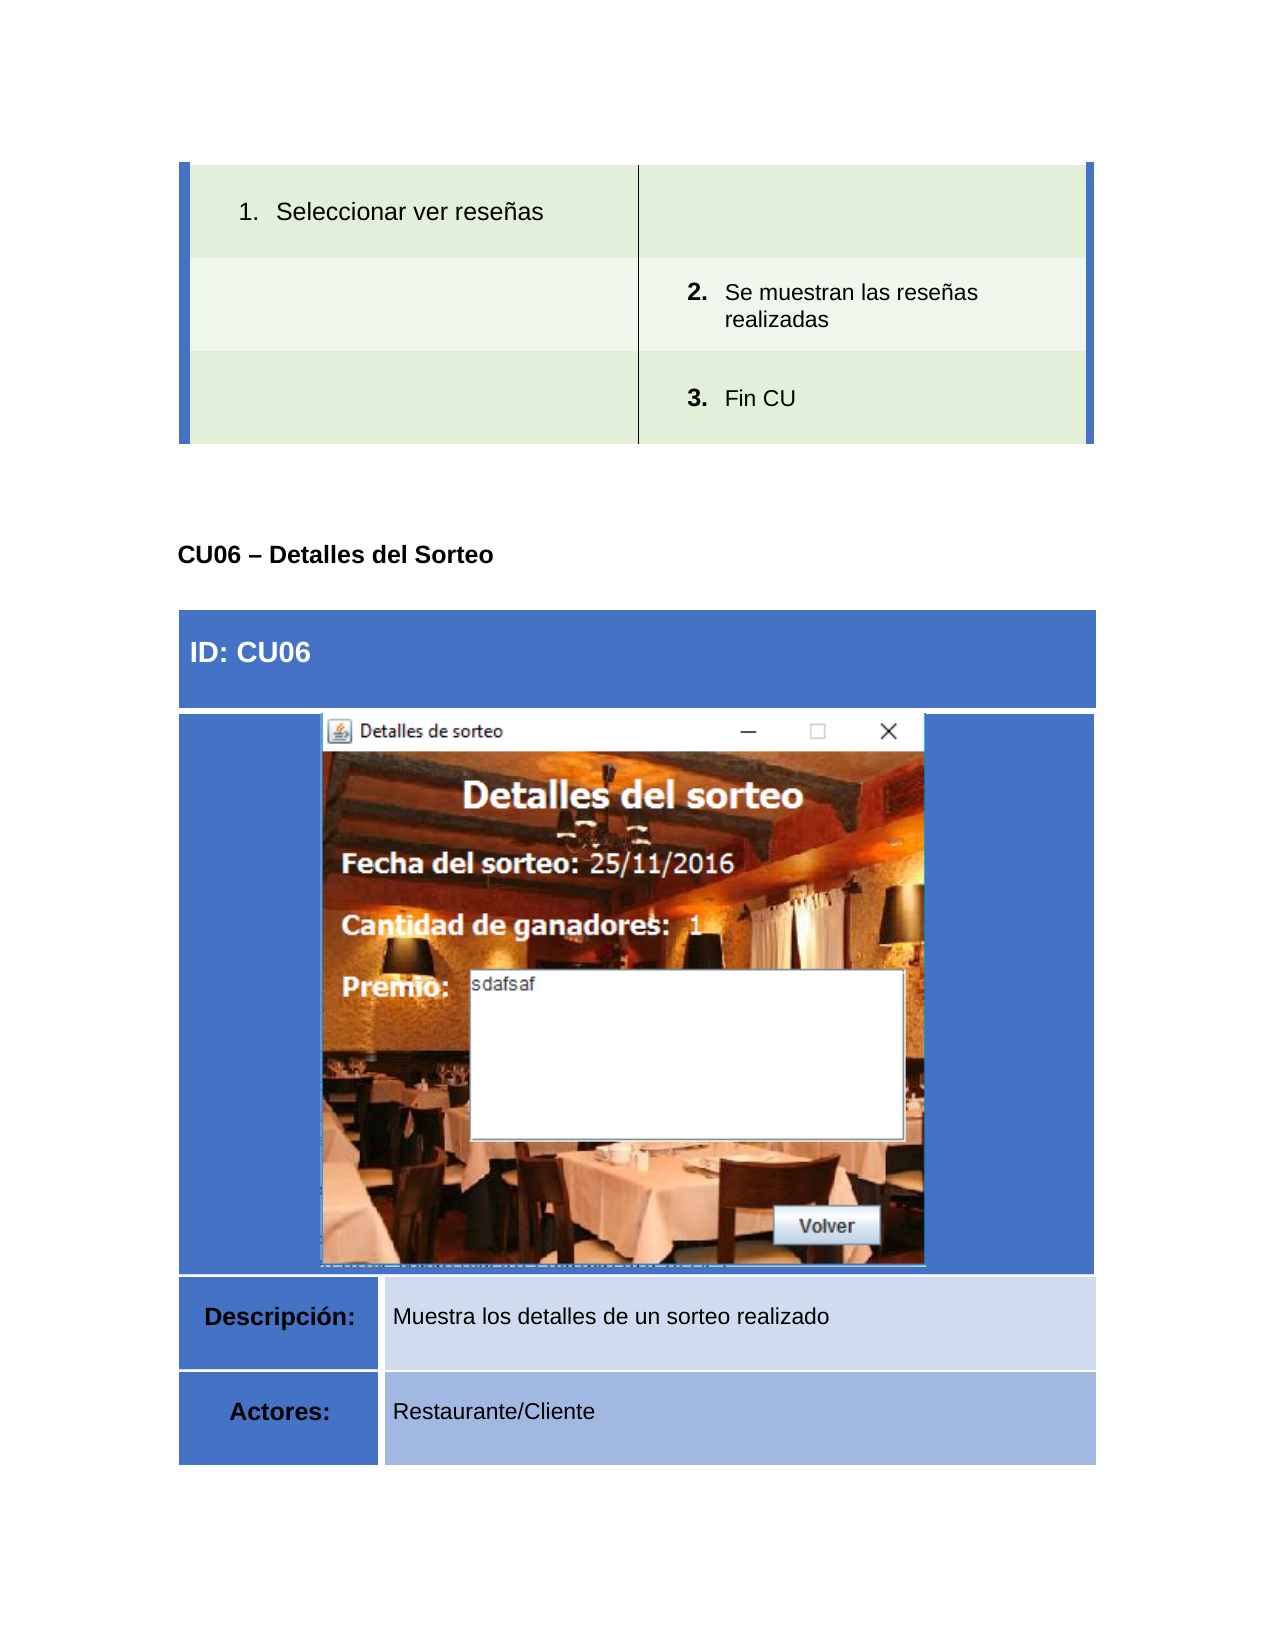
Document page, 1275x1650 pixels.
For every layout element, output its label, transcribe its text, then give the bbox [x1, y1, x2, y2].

table_cell Descripción: [179, 1277, 378, 1369]
table_header ID: CU06 [179, 610, 1096, 708]
table_cell Muestra los detalles de un sorteo realizado [385, 1277, 1096, 1369]
table_cell [179, 714, 1094, 1274]
table_cell Restaurante/Cliente [385, 1372, 1096, 1465]
table_cell Actores: [179, 1372, 378, 1465]
text CU06 – Detalles del Sorteo [177, 539, 1098, 568]
picture [320, 713, 926, 1267]
